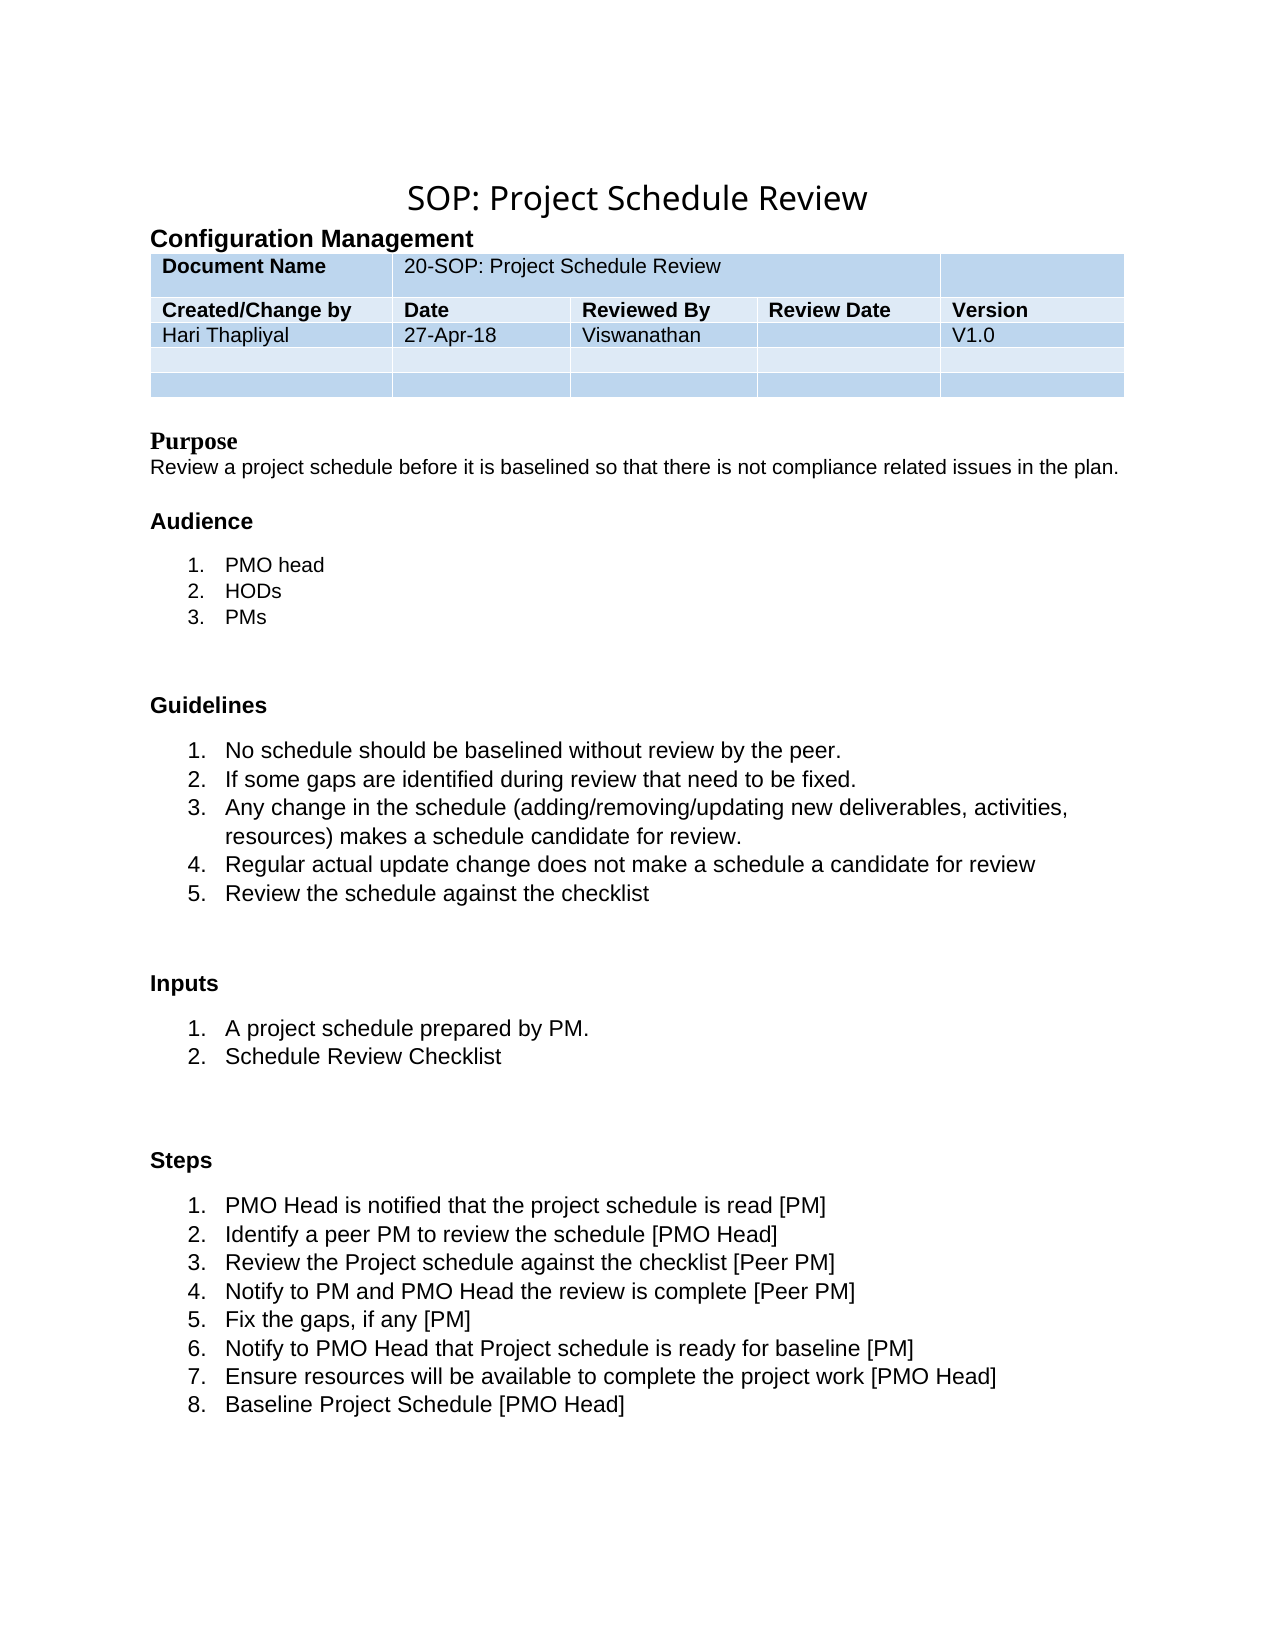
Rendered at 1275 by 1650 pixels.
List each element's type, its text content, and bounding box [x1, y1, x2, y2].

text Steps [150, 1147, 1125, 1173]
list Review the Project schedule against the checklist [Peer PM] [187, 1249, 1125, 1276]
list PMs [187, 605, 1125, 629]
list No schedule should be baselined without review by the peer. [187, 737, 1125, 764]
table_header 20-SOP: Project Schedule Review [393, 254, 940, 297]
list A project schedule prepared by PM. [187, 1015, 1125, 1041]
table_cell 27-Apr-18 [393, 323, 570, 347]
table_cell [571, 373, 757, 397]
text Purpose [150, 426, 1125, 455]
table_cell Version [941, 298, 1124, 322]
table_cell [758, 323, 940, 347]
table_cell [758, 348, 940, 372]
list Ensure resources will be available to complete the project work [PMO Head] [187, 1363, 1125, 1389]
table_cell [758, 373, 940, 397]
table_cell Date [393, 298, 570, 322]
list Review the schedule against the checklist [187, 879, 1125, 906]
table_cell Viswanathan [571, 323, 757, 347]
table_cell V1.0 [941, 323, 1124, 347]
text Guidelines [150, 692, 1125, 719]
table_cell [941, 373, 1124, 397]
list Fix the gaps, if any [PM] [187, 1306, 1125, 1332]
table_cell Hari Thapliyal [151, 323, 392, 347]
table_header [941, 254, 1124, 297]
table_cell [393, 373, 570, 397]
table_cell [151, 348, 392, 372]
list Identify a peer PM to review the schedule [PMO Head] [187, 1221, 1125, 1247]
table_cell Review Date [758, 298, 940, 322]
list PMO Head is notified that the project schedule is read [PM] [187, 1192, 1125, 1219]
table_cell [151, 373, 392, 397]
text Review a project schedule before it is baselined so that there is not compliance related issues in the plan. [150, 455, 1125, 479]
subtitle SOP: Project Schedule Review [150, 175, 1125, 220]
table_cell Reviewed By [571, 298, 757, 322]
table_header Document Name [151, 254, 392, 297]
list If some gaps are identified during review that need to be fixed. [187, 766, 1125, 792]
text Inputs [150, 970, 1125, 996]
table_cell [571, 348, 757, 372]
table_cell Created/Change by [151, 298, 392, 322]
table_cell [393, 348, 570, 372]
list Regular actual update change does not make a schedule a candidate for review [187, 851, 1125, 877]
list PMO head [187, 553, 1125, 577]
list Notify to PM and PMO Head the review is complete [Peer PM] [187, 1278, 1125, 1304]
list Schedule Review Checklist [187, 1043, 1125, 1070]
table_cell [941, 348, 1124, 372]
list Any change in the schedule (adding/removing/updating new deliverables, activities, resources) makes a schedule candidate for review. [187, 794, 1125, 849]
list Baseline Project Schedule [PMO Head] [187, 1391, 1125, 1418]
list HODs [187, 579, 1125, 603]
text Configuration Management [150, 224, 1125, 253]
list Notify to PMO Head that Project schedule is ready for baseline [PM] [187, 1334, 1125, 1361]
text Audience [150, 508, 1125, 534]
